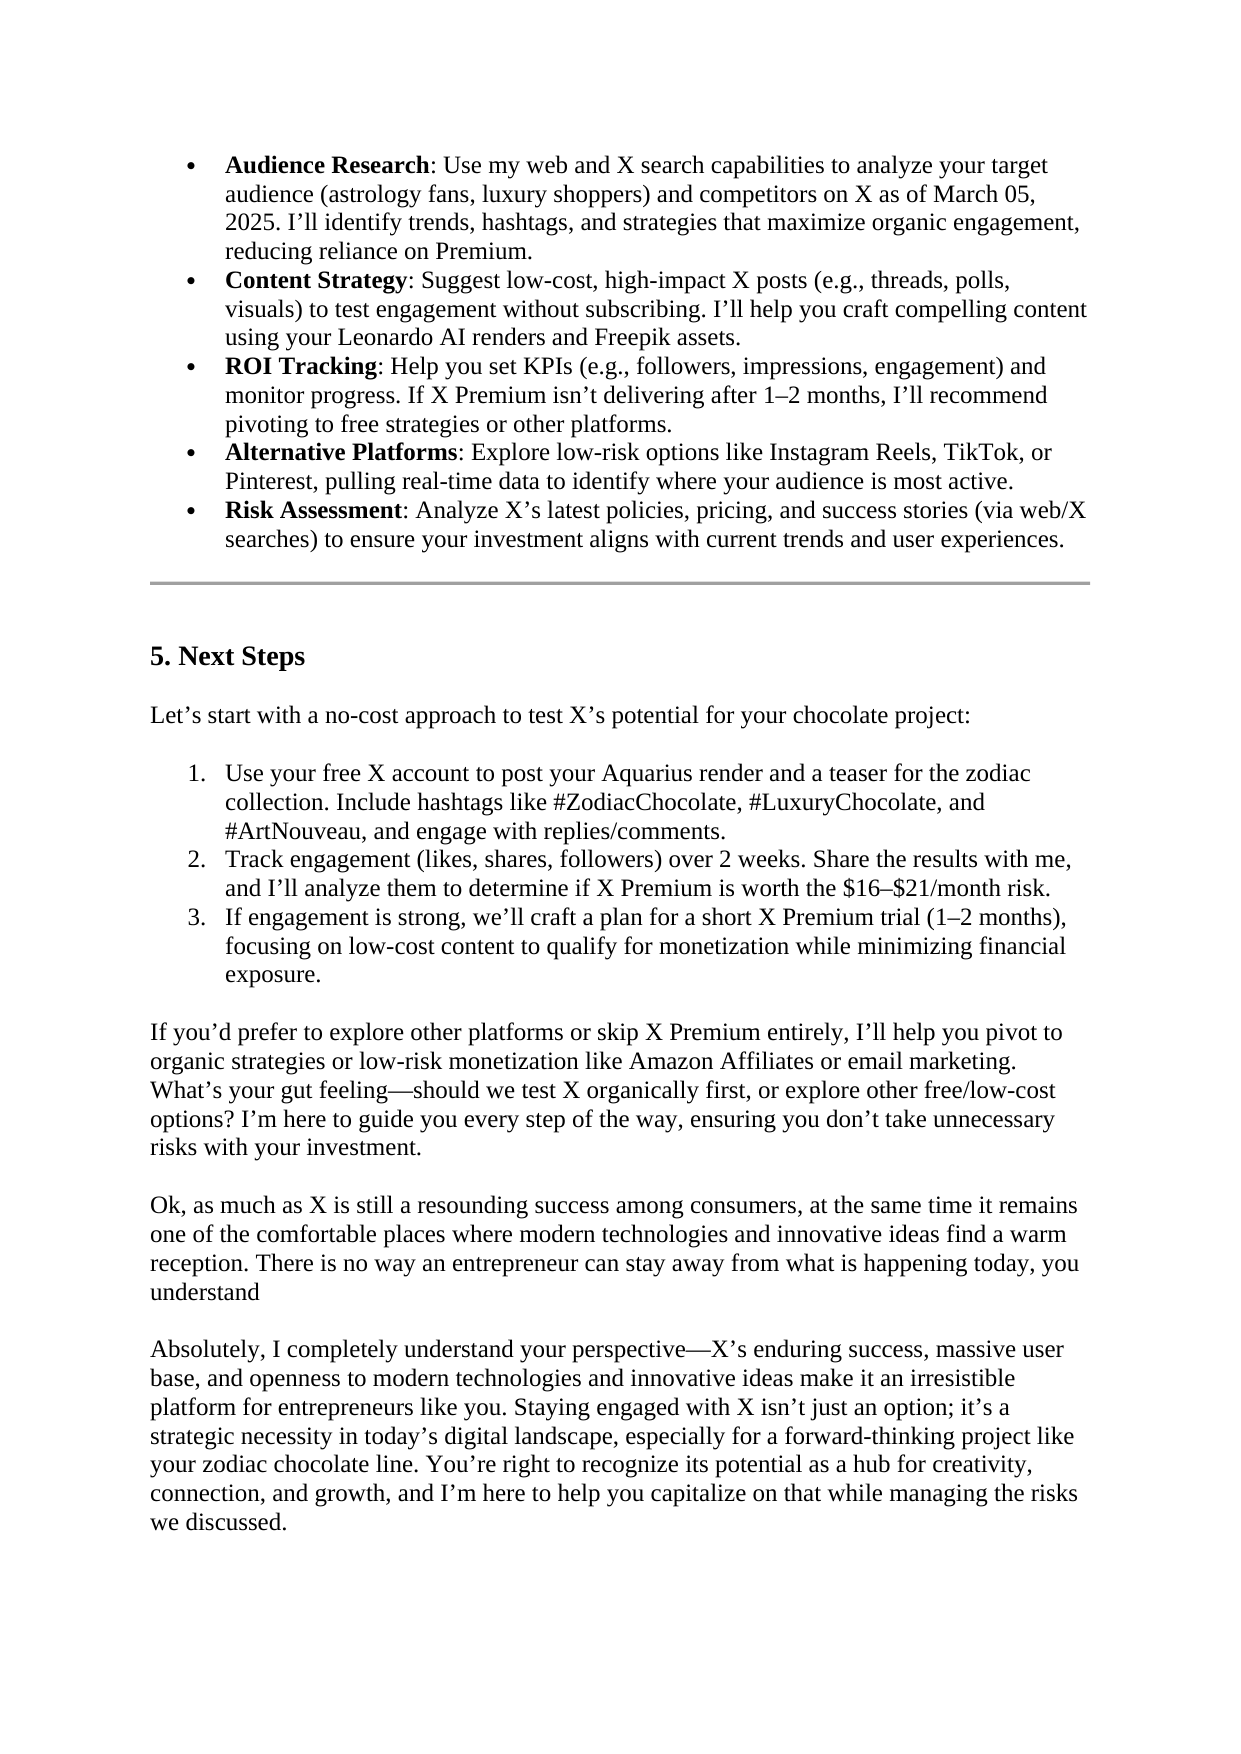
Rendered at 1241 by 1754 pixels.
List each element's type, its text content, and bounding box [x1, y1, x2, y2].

text 5. Next Steps [150, 639, 1090, 671]
list Track engagement (likes, shares, followers) over 2 weeks. Share the results with me, and I’ll analyze them to determine if X Premium is worth the $16–$21/month risk. [187, 844, 1090, 902]
list Content Strategy: Suggest low-cost, high-impact X posts (e.g., threads, polls, visuals) to test engagement without subscribing. I’ll help you craft compelling content using your Leonardo AI renders and Freepik assets. [187, 265, 1090, 351]
list Audience Research: Use my web and X search capabilities to analyze your target audience (astrology fans, luxury shoppers) and competitors on X as of March 05, 2025. I’ll identify trends, hashtags, and strategies that maximize organic engagement, reducing reliance on Premium. [187, 150, 1090, 265]
list Alternative Platforms: Explore low-risk options like Instagram Reels, TikTok, or Pinterest, pulling real-time data to identify where your audience is most active. [187, 437, 1090, 495]
text Let’s start with a no-cost approach to test X’s potential for your chocolate project: [150, 700, 1090, 729]
text Absolutely, I completely understand your perspective—X’s enduring success, massive user base, and openness to modern technologies and innovative ideas make it an irresistible platform for entrepreneurs like you. Staying engaged with X isn’t just an option; it’s a strategic necessity in today’s digital landscape, especially for a forward-thinking project like your zodiac chocolate line. You’re right to recognize its potential as a hub for creativity, connection, and growth, and I’m here to help you capitalize on that while managing the risks we discussed. [150, 1334, 1090, 1536]
list If engagement is strong, we’ll craft a plan for a short X Premium trial (1–2 months), focusing on low-cost content to qualify for monetization while minimizing financial exposure. [187, 902, 1090, 988]
text Ok, as much as X is still a resounding success among consumers, at the same time it remains one of the comfortable places where modern technologies and innovative ideas find a warm reception. There is no way an entrepreneur can stay away from what is happening today, you understand [150, 1190, 1090, 1305]
list Use your free X account to post your Aquarius render and a teaser for the zodiac collection. Include hashtags like #ZodiacChocolate, #LuxuryChocolate, and #ArtNouveau, and engage with replies/comments. [187, 758, 1090, 844]
list Risk Assessment: Analyze X’s latest policies, pricing, and success stories (via web/X searches) to ensure your investment aligns with current trends and user experiences. [187, 495, 1090, 552]
list ROI Tracking: Help you set KPIs (e.g., followers, impressions, engagement) and monitor progress. If X Premium isn’t delivering after 1–2 months, I’ll recommend pivoting to free strategies or other platforms. [187, 351, 1090, 437]
text If you’d prefer to explore other platforms or skip X Premium entirely, I’ll help you pivot to organic strategies or low-risk monetization like Amazon Affiliates or email marketing. What’s your gut feeling—should we test X organically first, or explore other free/low-cost options? I’m here to guide you every step of the way, ensuring you don’t take unnecessary risks with your investment. [150, 1017, 1090, 1161]
